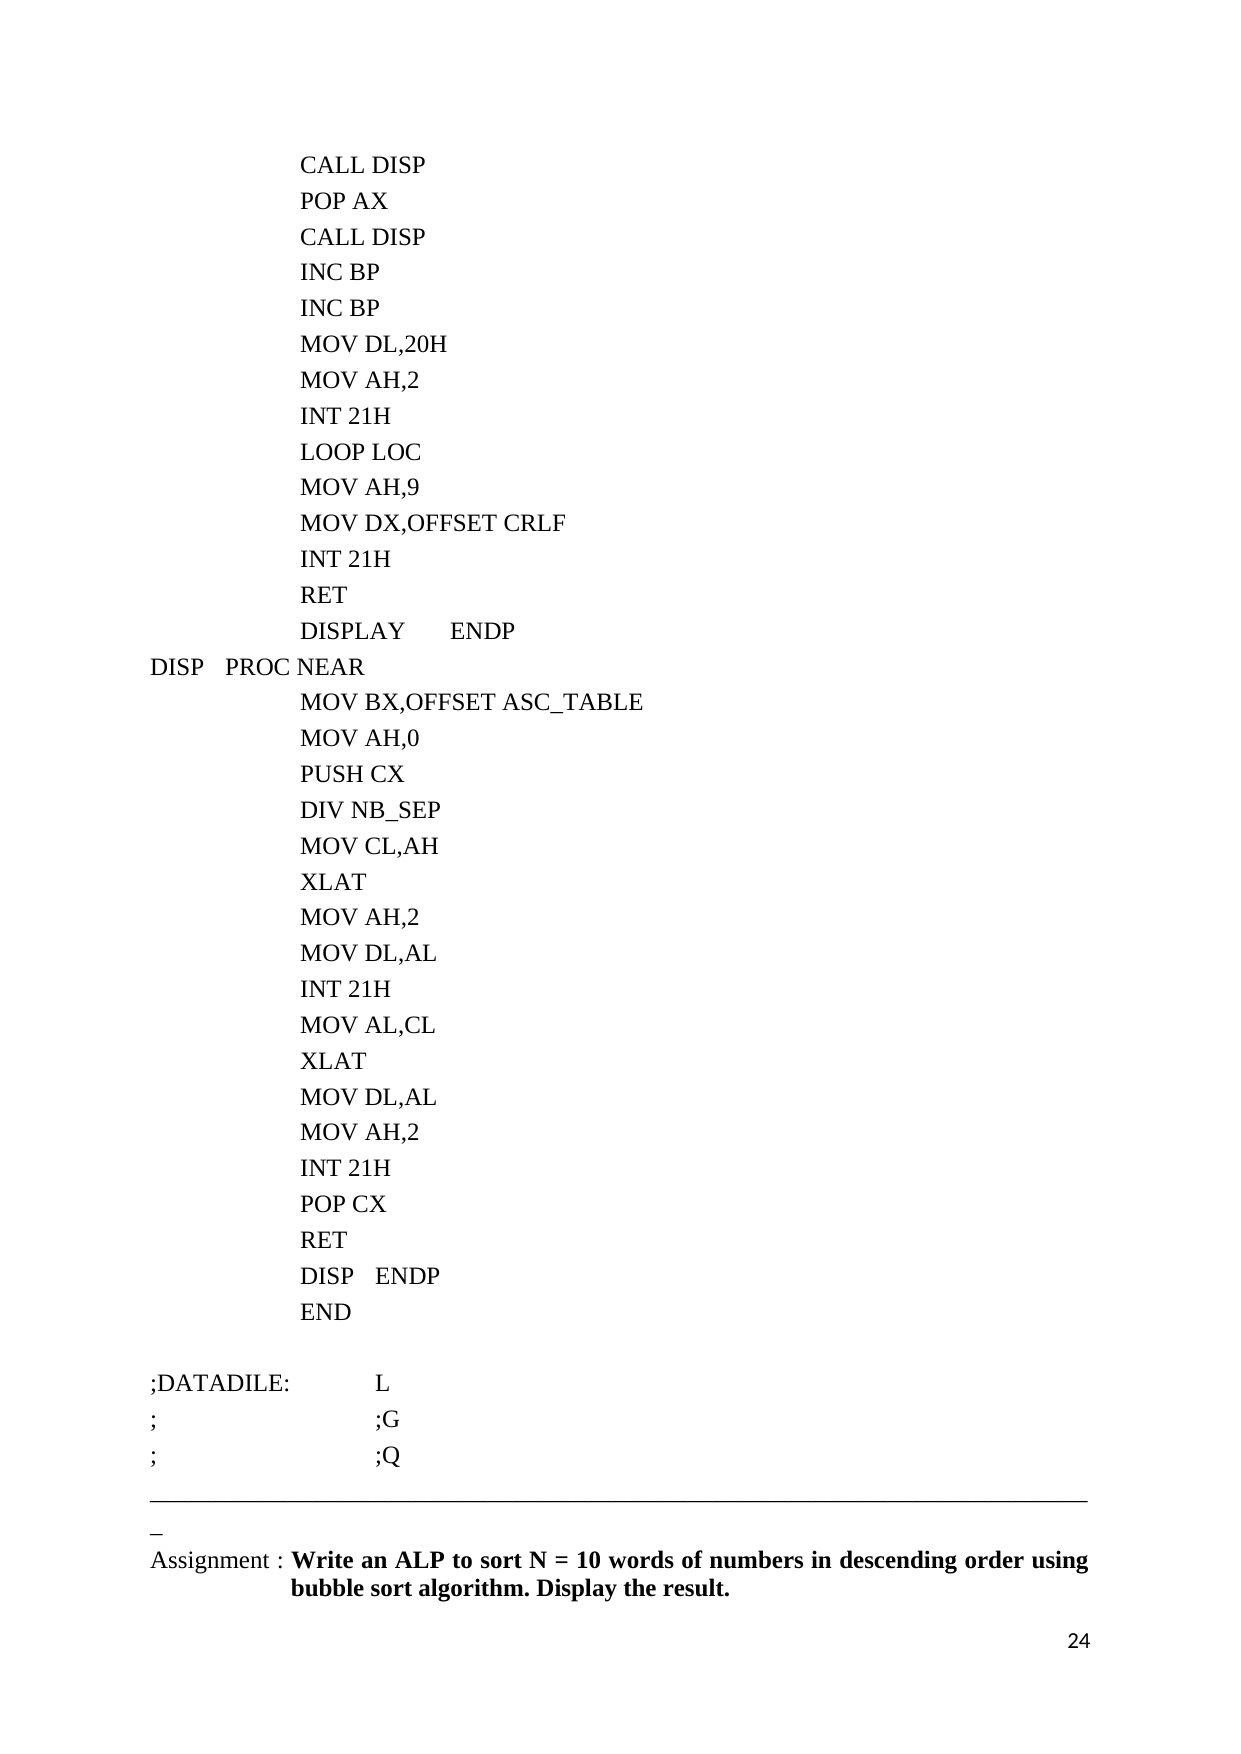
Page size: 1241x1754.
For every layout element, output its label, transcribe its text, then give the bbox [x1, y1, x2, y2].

text POP CX [225, 1189, 1090, 1218]
text PUSH CX [225, 759, 1090, 788]
text MOV DL,AL [225, 1082, 1090, 1110]
text MOV AH,9 [225, 472, 1090, 501]
text LOOP LOC [150, 437, 1090, 465]
text CALL DISP [225, 222, 1090, 250]
text XLAT [225, 1046, 1090, 1074]
text CALL DISP [225, 150, 1090, 179]
text MOV AH,0 [225, 723, 1090, 752]
text RET [225, 580, 1090, 609]
text END [291, 1297, 1090, 1325]
text ; ;Q [150, 1440, 1090, 1469]
text INT 21H [225, 544, 1090, 573]
text MOV DL,AL [225, 938, 1090, 967]
text ____________________________________________________________________________ [150, 1476, 1090, 1538]
text DISPLAY ENDP [225, 616, 1090, 644]
text INC BP [225, 257, 1090, 286]
text POP AX [225, 186, 1090, 214]
text DIV NB_SEP [225, 795, 1090, 824]
text ;DATADILE: L [150, 1368, 1090, 1397]
text INT 21H [225, 1153, 1090, 1182]
text MOV AH,2 [225, 1117, 1090, 1146]
text Assignment : Write an ALP to sort N = 10 words of numbers in descending order using bubble sort algorithm. Display the result. [150, 1545, 1090, 1602]
text ; ;G [150, 1404, 1090, 1433]
text MOV DL,20H [225, 329, 1090, 358]
text INC BP [225, 293, 1090, 322]
text DISP ENDP [225, 1261, 1090, 1289]
text DISP PROC NEAR [150, 652, 1090, 680]
text RET [225, 1225, 1090, 1254]
text MOV AH,2 [225, 365, 1090, 394]
text MOV DX,OFFSET CRLF [225, 508, 1090, 537]
text INT 21H [225, 974, 1090, 1003]
text INT 21H [225, 401, 1090, 429]
text MOV BX,OFFSET ASC_TABLE [225, 687, 1090, 716]
text MOV AL,CL [225, 1010, 1090, 1039]
text XLAT [225, 867, 1090, 895]
text MOV CL,AH [225, 831, 1090, 859]
text MOV AH,2 [225, 902, 1090, 931]
